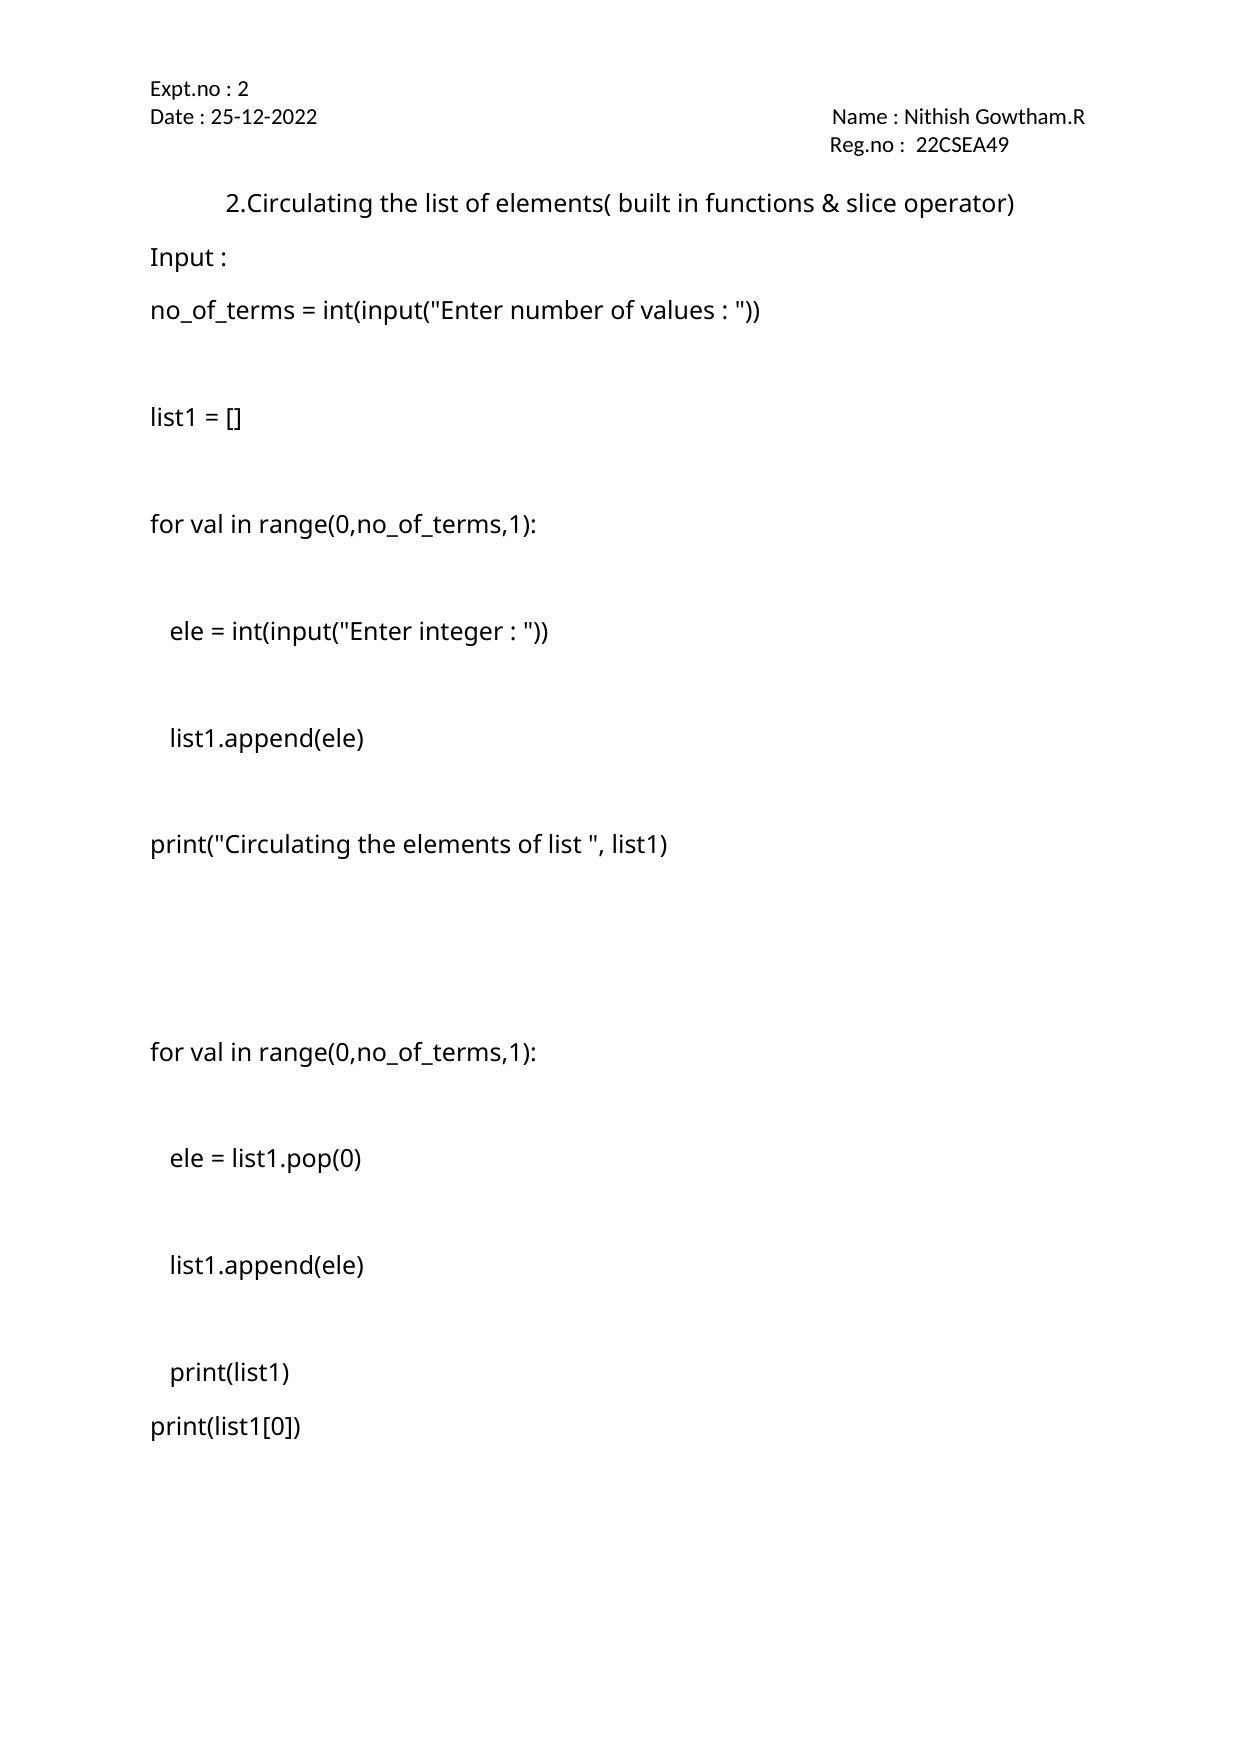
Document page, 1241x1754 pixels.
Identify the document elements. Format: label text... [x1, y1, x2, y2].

text Input : [150, 239, 1090, 273]
text ele = list1.pop(0) [150, 1141, 1090, 1175]
text print("Circulating the elements of list ", list1) [150, 827, 1090, 861]
text print(list1[0]) [150, 1408, 1090, 1442]
text for val in range(0,no_of_terms,1): [150, 506, 1090, 541]
text list1 = [] [150, 399, 1090, 434]
text list1.append(ele) [150, 720, 1090, 754]
text for val in range(0,no_of_terms,1): [150, 1034, 1090, 1068]
text list1.append(ele) [150, 1248, 1090, 1282]
text no_of_terms = int(input("Enter number of values : ")) [150, 293, 1090, 327]
text ele = int(input("Enter integer : ")) [150, 613, 1090, 647]
text 2.Circulating the list of elements( built in functions & slice operator) [150, 186, 1090, 220]
text print(list1) [150, 1355, 1090, 1389]
